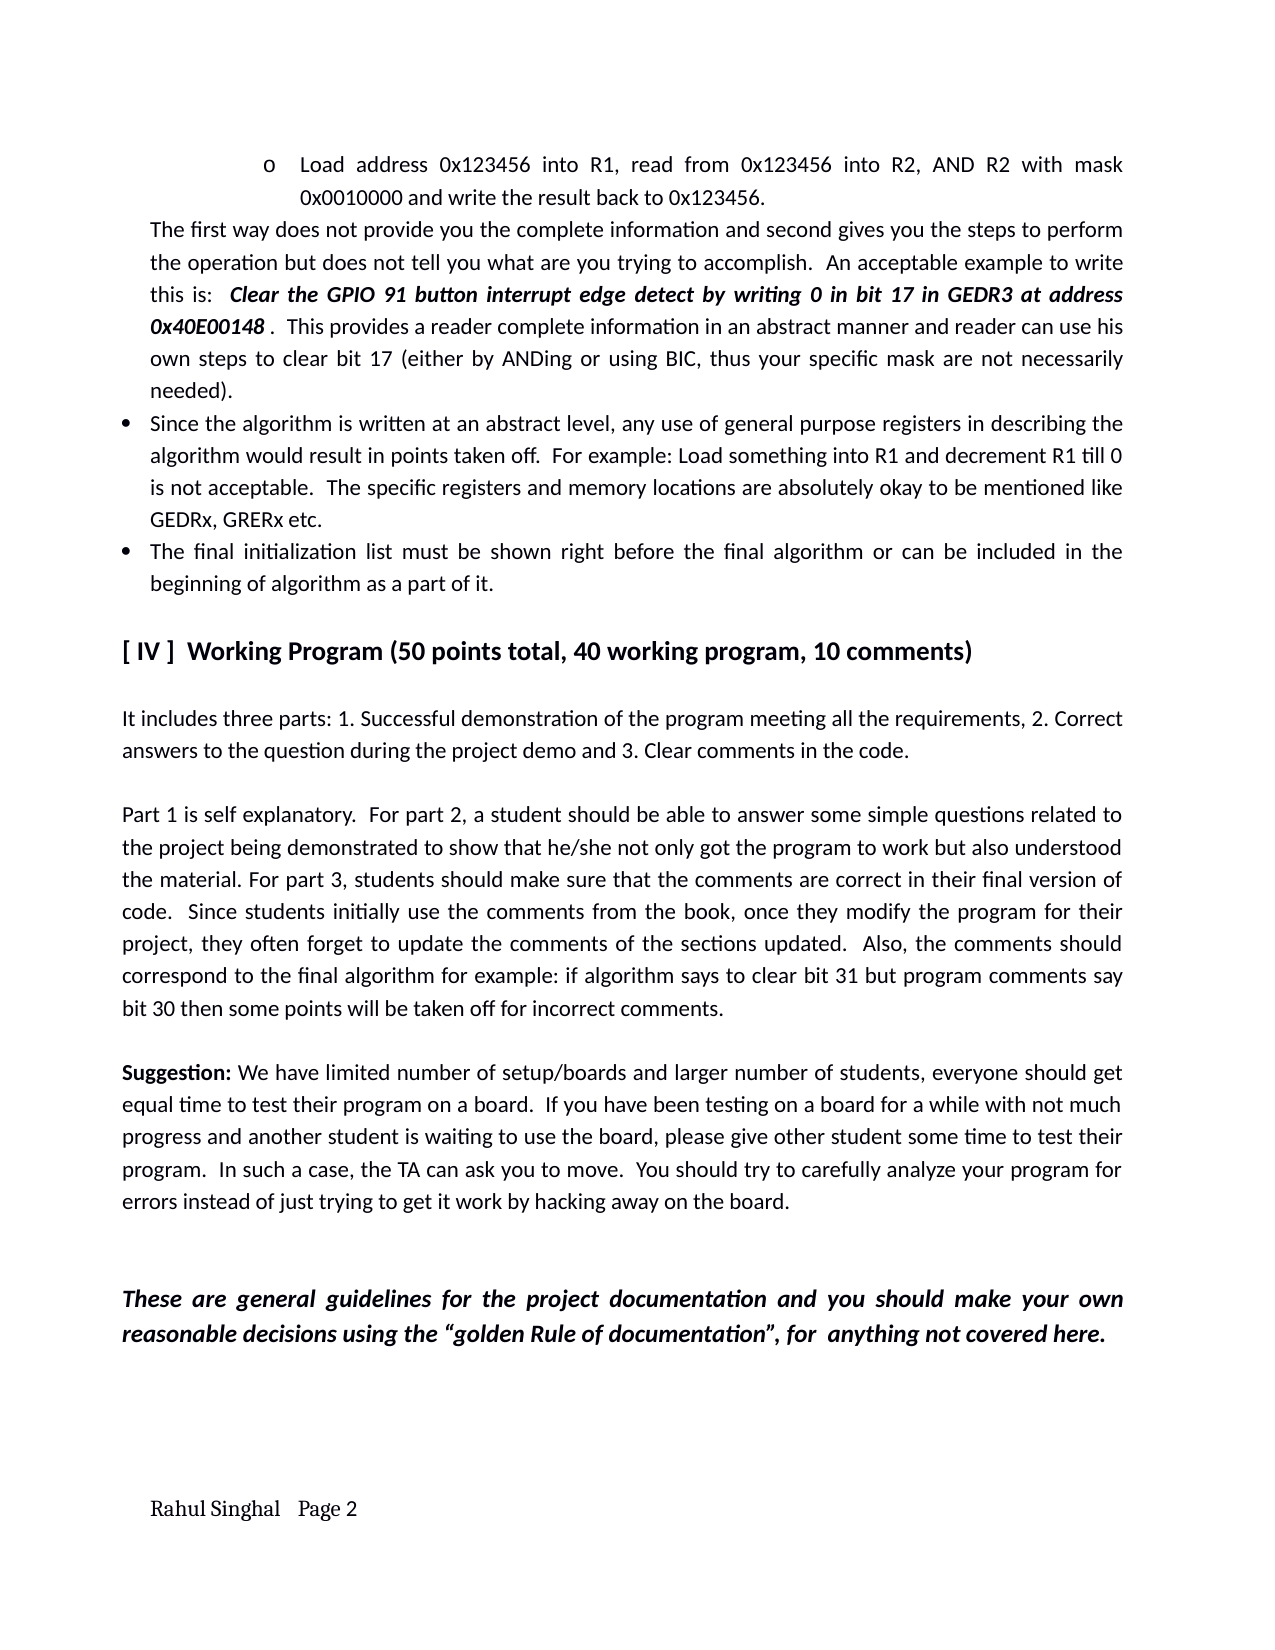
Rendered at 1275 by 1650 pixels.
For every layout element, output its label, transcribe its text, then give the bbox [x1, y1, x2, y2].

text These are general guidelines for the project documentation and you should make your own reasonable decisions using the “golden Rule of documentation”, for anything not covered here. [122, 1283, 1125, 1349]
text [ IV ] Working Program (50 points total, 40 working program, 10 comments) [122, 634, 1125, 667]
text Suggestion: We have limited number of setup/boards and larger number of students, everyone should get equal time to test their program on a board. If you have been testing on a board for a while with not much progress and another student is waiting to use the board, please give other student some time to test their program. In such a case, the TA can ask you to move. You should try to carefully analyze your program for errors instead of just trying to get it work by hacking away on the board. [122, 1058, 1125, 1215]
list The final initialization list must be shown right before the final algorithm or can be included in the beginning of algorithm as a part of it. [122, 537, 1125, 598]
list Load address 0x123456 into R1, read from 0x123456 into R2, AND R2 with mask 0x0010000 and write the result back to 0x123456. [262, 150, 1125, 211]
list Since the algorithm is written at an abstract level, any use of general purpose registers in describing the algorithm would result in points taken off. For example: Load something into R1 and decrement R1 till 0 is not acceptable. The specific registers and memory locations are absolutely okay to be mentioned like GEDRx, GRERx etc. [122, 409, 1125, 533]
text The first way does not provide you the complete information and second gives you the steps to perform the operation but does not tell you what are you trying to accomplish. An acceptable example to write this is: Clear the GPIO 91 button interrupt edge detect by writing 0 in bit 17 in GEDR3 at address 0x40E00148 . This provides a reader complete information in an abstract manner and reader can use his own steps to clear bit 17 (either by ANDing or using BIC, thus your specific mask are not necessarily needed). [150, 216, 1125, 404]
text Part 1 is self explanatory. For part 2, a student should be able to answer some simple questions related to the project being demonstrated to show that he/she not only got the program to work but also understood the material. For part 3, students should make sure that the comments are correct in their final version of code. Since students initially use the comments from the book, once they modify the program for their project, they often forget to update the comments of the sections updated. Also, the comments should correspond to the final algorithm for example: if algorithm says to clear bit 31 but program comments say bit 30 then some points will be taken off for incorrect comments. [122, 801, 1125, 1022]
text It includes three parts: 1. Successful demonstration of the program meeting all the requirements, 2. Correct answers to the question during the project demo and 3. Clear comments in the code. [122, 704, 1125, 764]
